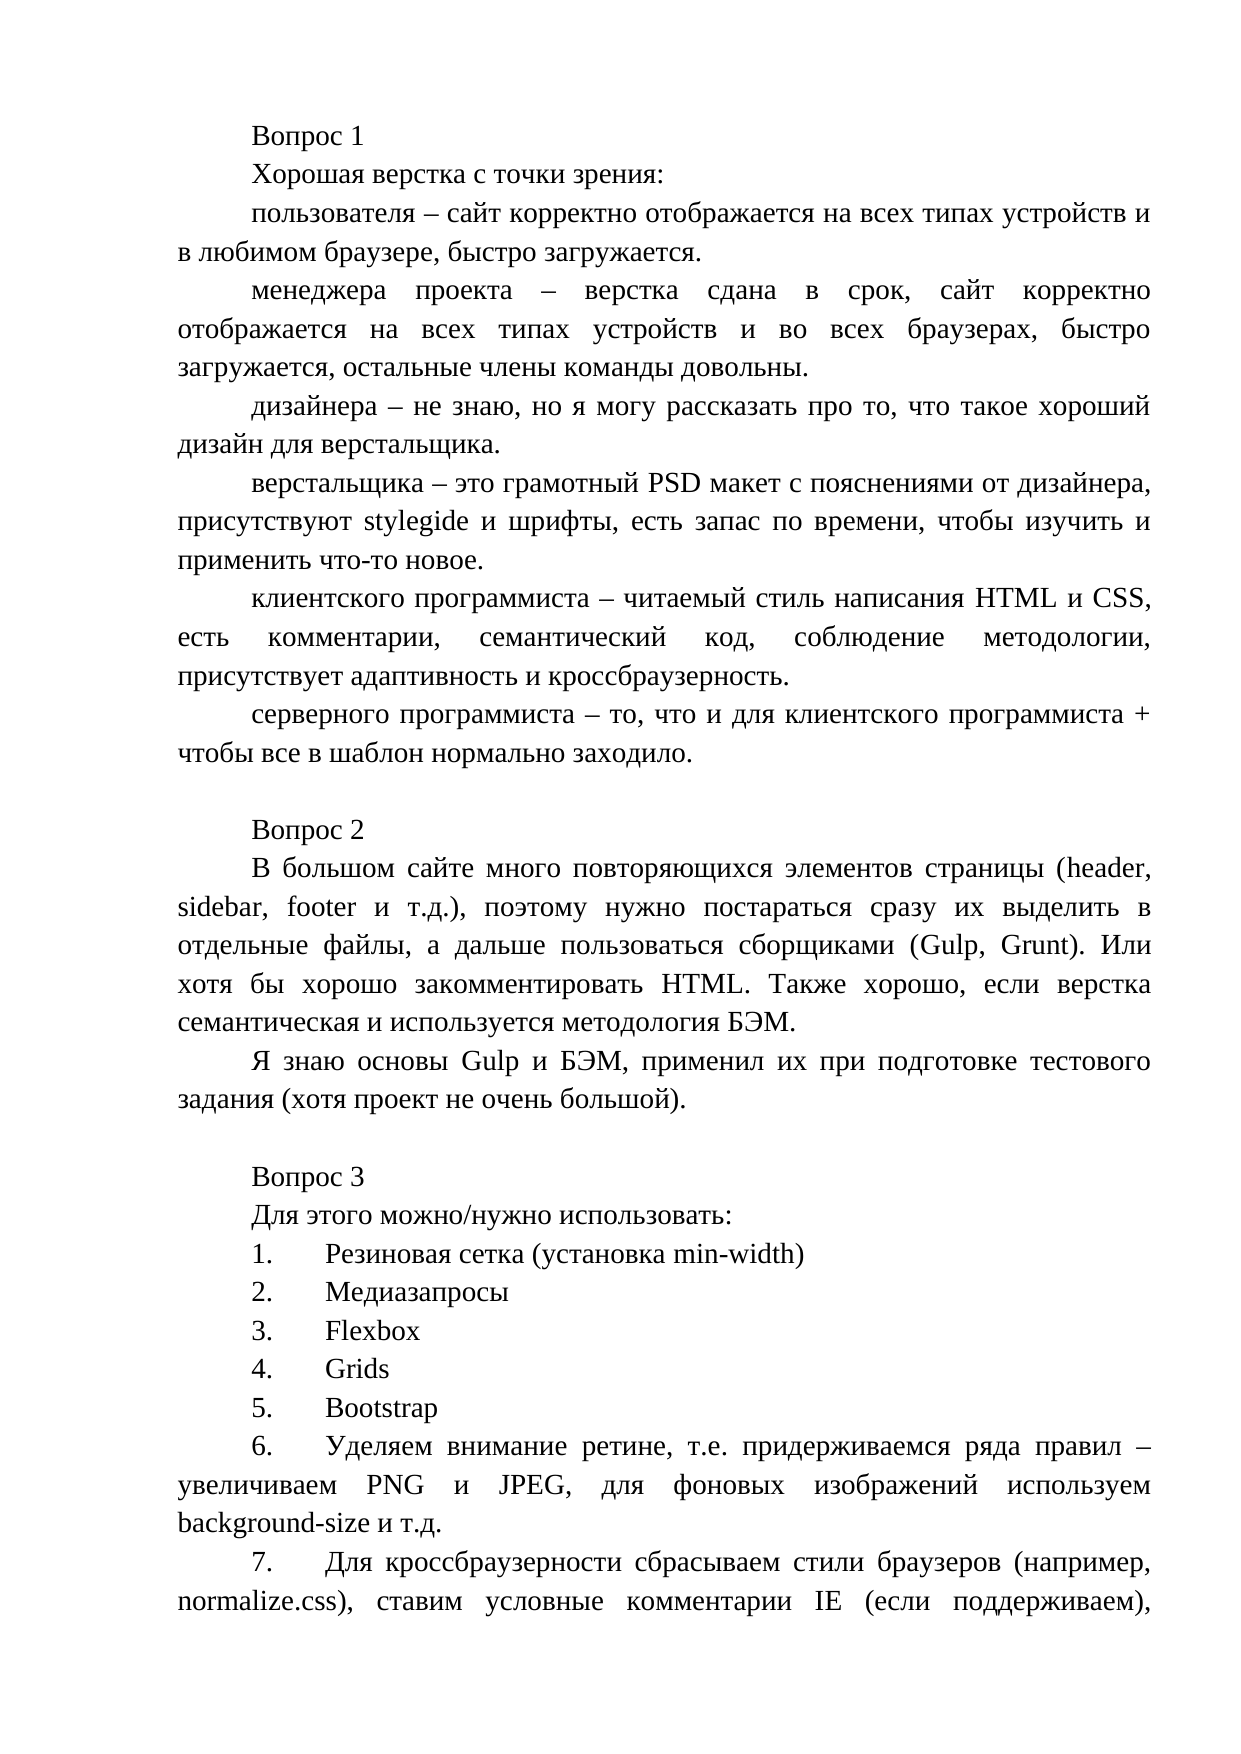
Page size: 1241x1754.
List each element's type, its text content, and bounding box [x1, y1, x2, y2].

text В большом сайте много повторяющихся элементов страницы (header, sidebar, footer и т.д.), поэтому нужно постараться сразу их выделить в отдельные файлы, а дальше пользоваться сборщиками (Gulp, Grunt). Или хотя бы хорошо закомментировать HTML. Также хорошо, если верстка семантическая и используется методология БЭМ. [177, 850, 1152, 1038]
text менеджера проекта – верстка сдана в срок, сайт корректно отображается на всех типах устройств и во всех браузерах, быстро загружается, остальные члены команды довольны. [177, 272, 1152, 383]
list Резиновая сетка (установка min-width) [177, 1236, 1152, 1269]
list Flexbox [177, 1313, 1152, 1346]
list Bootstrap [177, 1390, 1152, 1423]
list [177, 1544, 1152, 1616]
text Хорошая верстка с точки зрения: [177, 157, 1152, 190]
text клиентского программиста – читаемый стиль написания HTML и CSS, есть комментарии, семантический код, соблюдение методологии, присутствует адаптивность и кроссбраузерность. [177, 581, 1152, 691]
text Вопрос 2 [177, 812, 1152, 845]
list Grids [177, 1351, 1152, 1385]
text дизайнера – не знаю, но я могу рассказать про то, что такое хороший дизайн для верстальщика. [177, 388, 1152, 460]
text серверного программиста – то, что и для клиентского программиста + чтобы все в шаблон нормально заходило. [177, 696, 1152, 768]
list Медиазапросы [177, 1274, 1152, 1308]
text Я знаю основы Gulp и БЭМ, применил их при подготовке тестового задания (хотя проект не очень большой). [177, 1043, 1152, 1115]
text Вопрос 3 [177, 1159, 1152, 1192]
list Уделяем внимание ретине, т.е. придерживаемся ряда правил – увеличиваем PNG и JPEG, для фоновых изображений используем background-size и т.д. [177, 1428, 1152, 1539]
text Для этого можно/нужно использовать: [177, 1197, 1152, 1231]
text верстальщика – это грамотный PSD макет с пояснениями от дизайнера, присутствуют stylegide и шрифты, есть запас по времени, чтобы изучить и применить что-то новое. [177, 465, 1152, 576]
text пользователя – сайт корректно отображается на всех типах устройств и в любимом браузере, быстро загружается. [177, 195, 1152, 267]
text Вопрос 1 [177, 118, 1152, 152]
